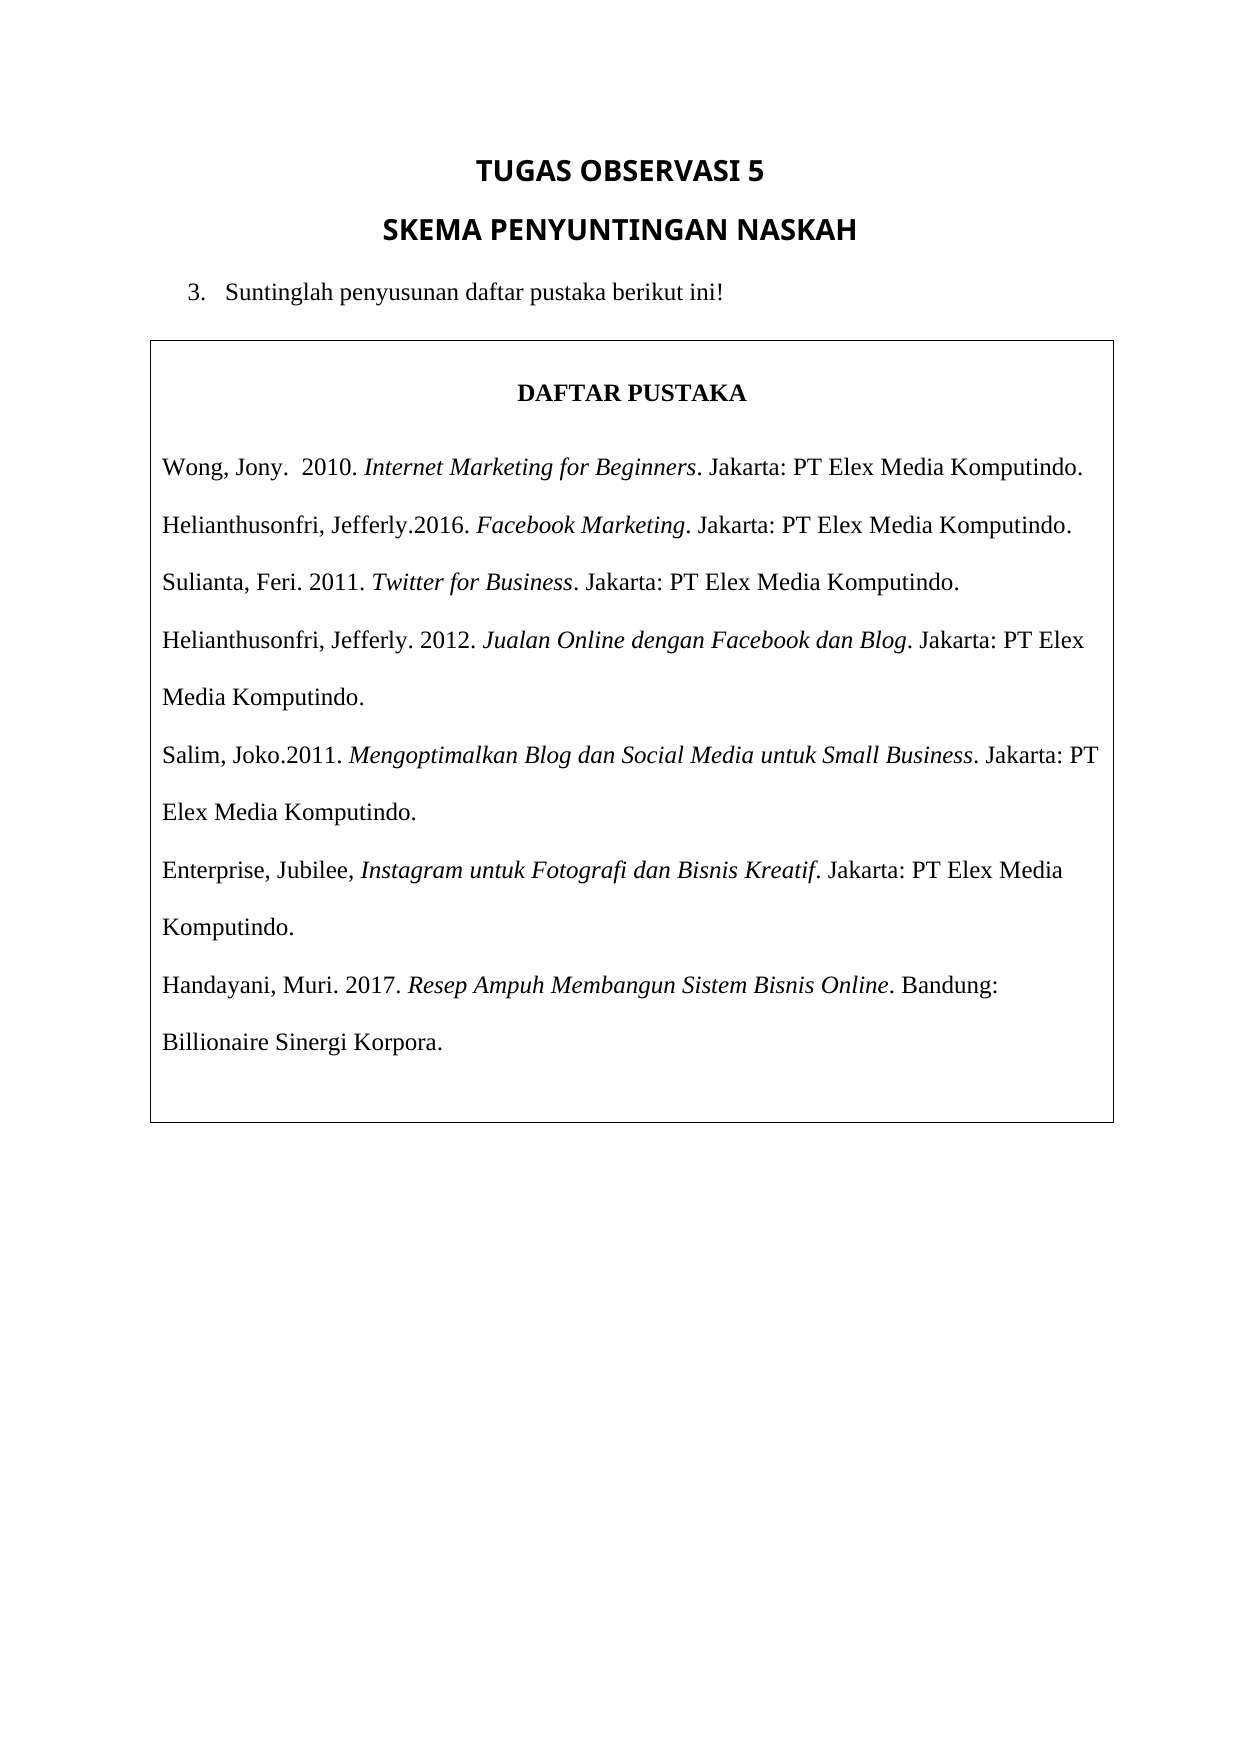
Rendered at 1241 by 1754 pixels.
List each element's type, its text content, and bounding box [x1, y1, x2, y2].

text SKEMA PENYUNTINGAN NASKAH [150, 209, 1090, 249]
table_header DAFTAR PUSTAKA Wong, Jony. 2010. Internet Marketing for Beginners. Jakarta: PT Elex Media Komputindo. Helianthusonfri, Jefferly.2016. Facebook Marketing. Jakarta: PT Elex Media Komputindo. Sulianta, Feri. 2011. Twitter for Business. Jakarta: PT Elex Media Komputindo. Helianthusonfri, Jefferly. 2012. Jualan Online dengan Facebook dan Blog. Jakarta: PT Elex Media Komputindo. Salim, Joko.2011. Mengoptimalkan Blog dan Social Media untuk Small Business. Jakarta: PT Elex Media Komputindo. Enterprise, Jubilee, Instagram untuk Fotografi dan Bisnis Kreatif. Jakarta: PT Elex Media Komputindo. Handayani, Muri. 2017. Resep Ampuh Membangun Sistem Bisnis Online. Bandung: Billionaire Sinergi Korpora. [151, 341, 1113, 1122]
text TUGAS OBSERVASI 5 [150, 150, 1090, 190]
list Suntinglah penyusunan daftar pustaka berikut ini! [187, 277, 1090, 306]
